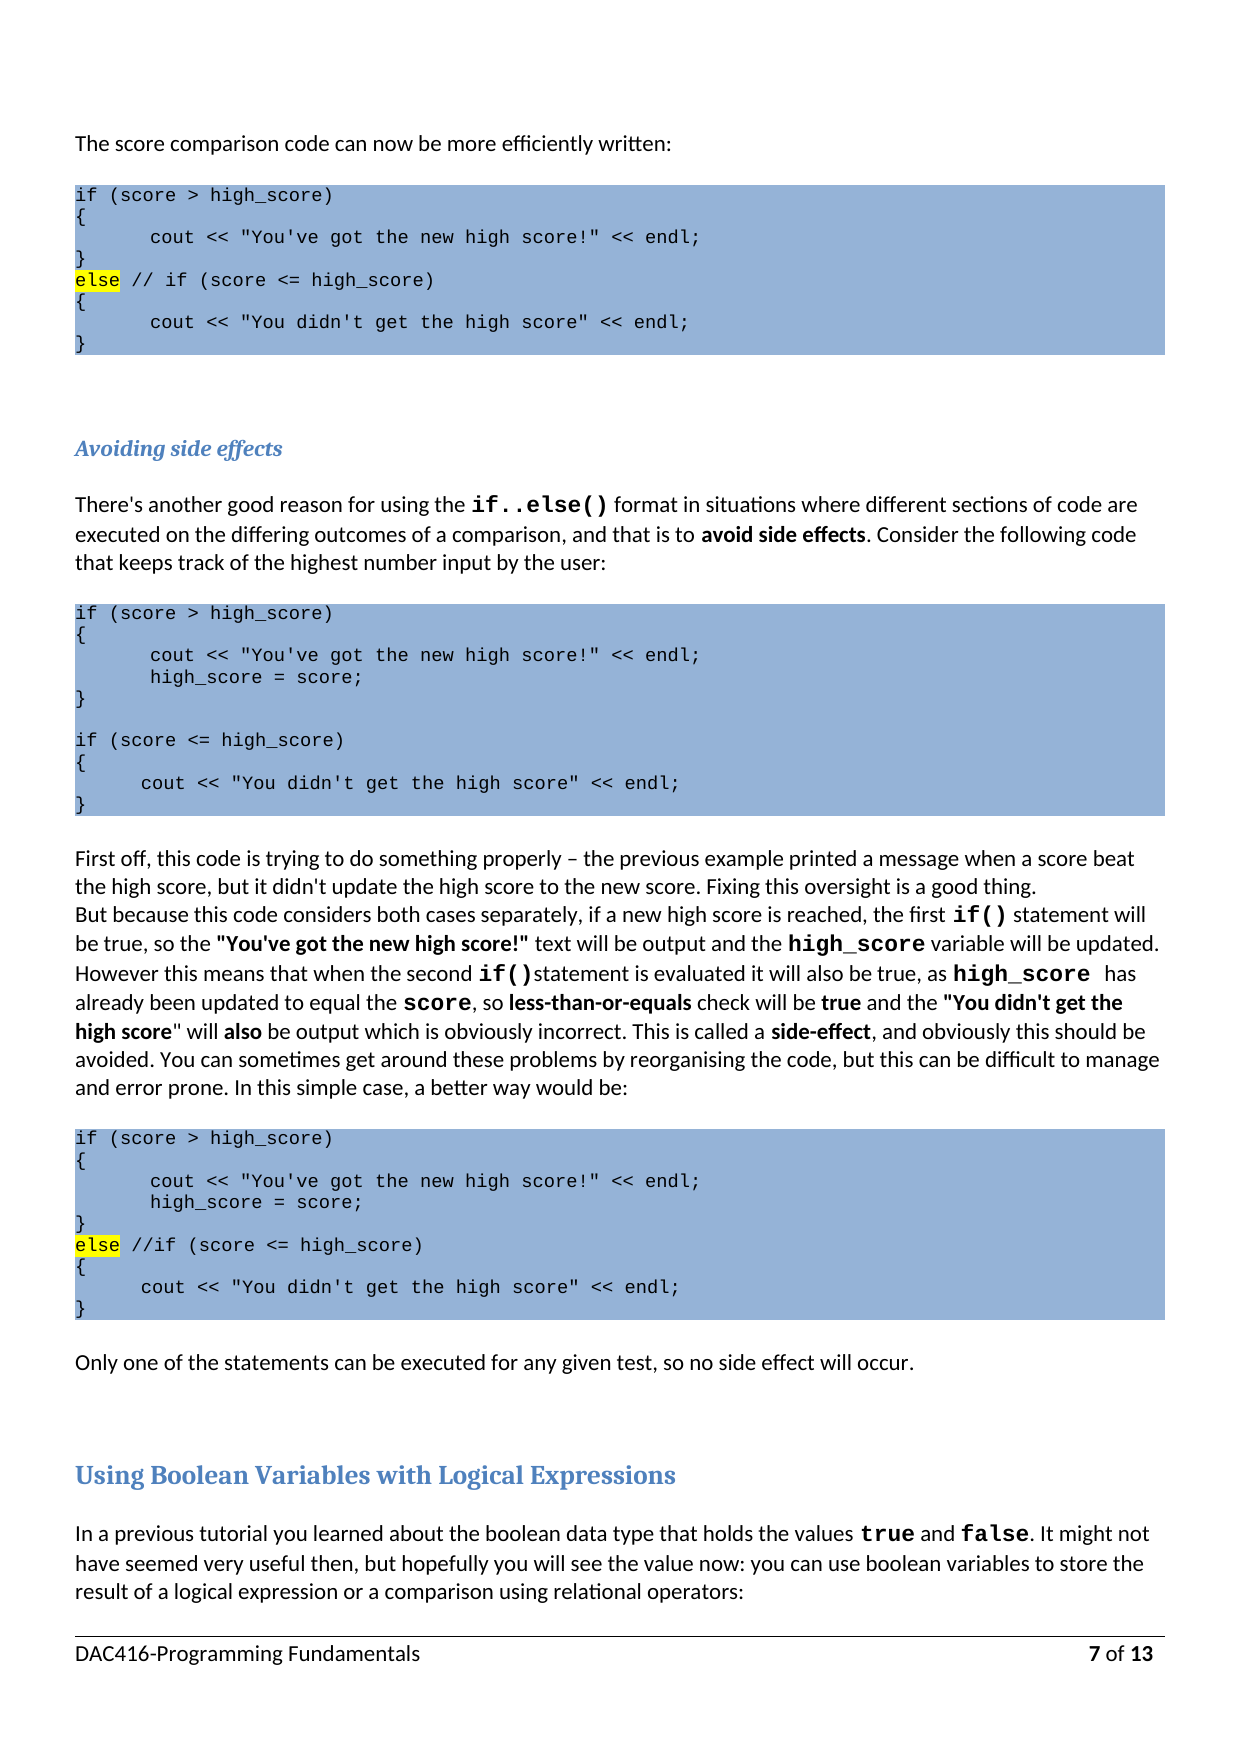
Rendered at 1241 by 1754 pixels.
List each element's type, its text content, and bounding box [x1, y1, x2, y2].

text } [75, 689, 1165, 710]
text cout << "You didn't get the high score" << endl; [75, 774, 1165, 795]
text } [75, 795, 1165, 816]
text cout << "You didn't get the high score" << endl; [75, 1278, 1165, 1299]
subtitle Avoiding side effects [75, 436, 1165, 462]
text else //if (score <= high_score) [120, 1235, 1165, 1257]
text } [75, 1214, 1165, 1235]
text { [75, 1150, 1165, 1172]
text { [75, 625, 1165, 646]
text high_score = score; [75, 1193, 1165, 1214]
text if (score > high_score) [75, 185, 1165, 207]
text } [75, 249, 1165, 270]
text if (score > high_score) [75, 604, 1165, 625]
text high_score = score; [75, 667, 1165, 689]
subtitle Using Boolean Variables with Logical Expressions [75, 1460, 1165, 1492]
text if (score > high_score) [75, 1129, 1165, 1150]
text } [75, 1299, 1165, 1320]
text Only one of the statements can be executed for any given test, so no side effect will occur. [75, 1348, 1165, 1376]
text { [75, 1257, 1165, 1278]
text cout << "You've got the new high score!" << endl; [75, 646, 1165, 667]
text The score comparison code can now be more efficiently written: [75, 129, 1165, 157]
text { [75, 752, 1165, 774]
text } [75, 334, 1165, 355]
text In a previous tutorial you learned about the boolean data type that holds the values true and false. It might not have seemed very useful then, but hopefully you will see the value now: you can use boolean variables to store the result of a logical expression or a comparison using relational operators: [75, 1519, 1165, 1605]
text if (score <= high_score) [75, 731, 1165, 752]
text There's another good reason for using the if..else() format in situations where different sections of code are executed on the differing outcomes of a comparison, and that is to avoid side effects. Consider the following code that keeps track of the highest number input by the user: [75, 491, 1165, 576]
text { [75, 292, 1165, 313]
text cout << "You've got the new high score!" << endl; [75, 1172, 1165, 1193]
text { [75, 207, 1165, 228]
text First off, this code is trying to do something properly – the previous example printed a message when a score beat the high score, but it didn't update the high score to the new score. Fixing this oversight is a good thing. [75, 844, 1165, 900]
text cout << "You've got the new high score!" << endl; [75, 228, 1165, 249]
text else // if (score <= high_score) [120, 270, 1165, 292]
text cout << "You didn't get the high score" << endl; [75, 313, 1165, 334]
text But because this code considers both cases separately, if a new high score is reached, the first if() statement will be true, so the "You've got the new high score!" text will be output and the high_score variable will be updated. However this means that when the second if()statement is evaluated it will also be true, as high_score has already been updated to equal the score, so less-than-or-equals check will be true and the "You didn't get the high score" will also be output which is obviously incorrect. This is called a side-effect, and obviously this should be avoided. You can sometimes get around these problems by reorganising the code, but this can be difficult to manage and error prone. In this simple case, a better way would be: [75, 900, 1165, 1101]
